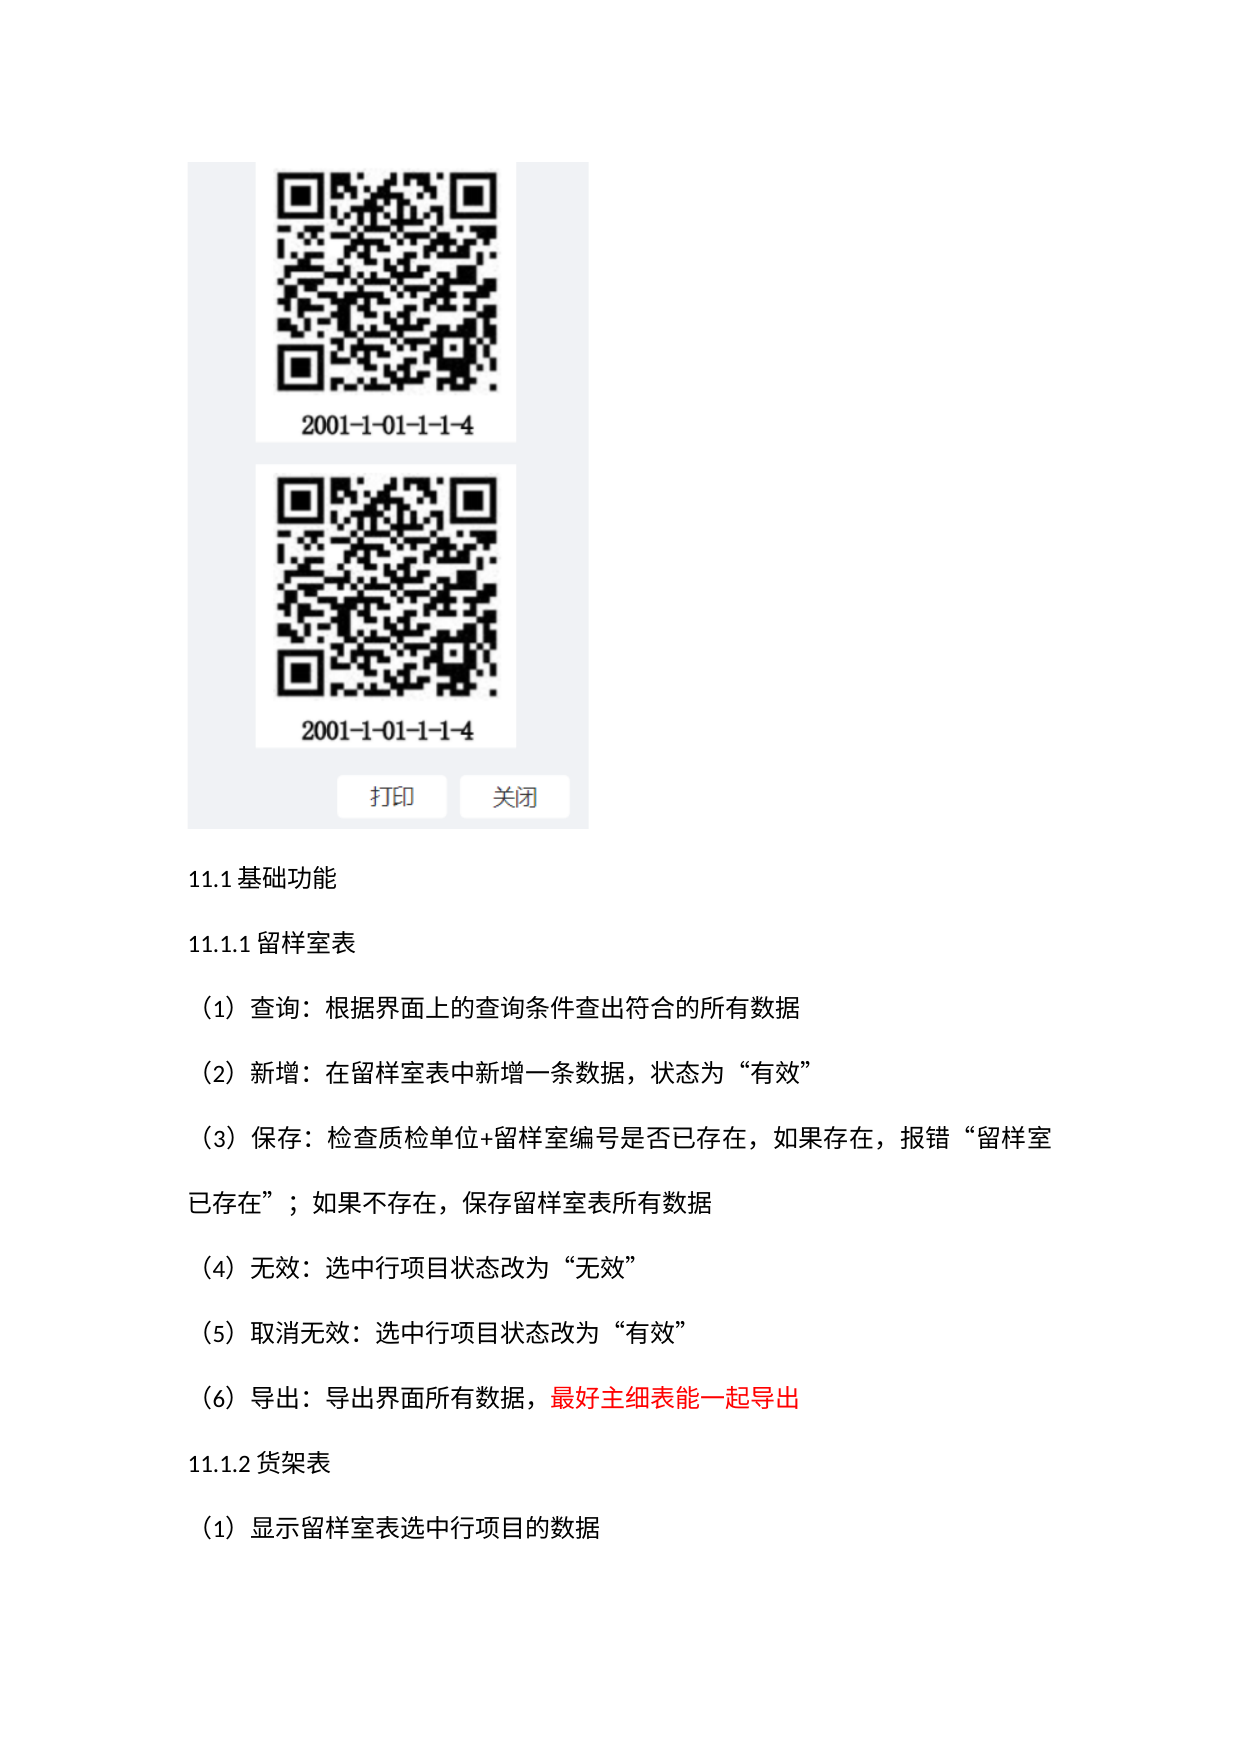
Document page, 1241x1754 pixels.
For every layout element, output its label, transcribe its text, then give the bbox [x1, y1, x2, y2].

text 11.1.2货架表 [187, 1429, 1053, 1494]
text （5）取消无效：选中行项目状态改为“有效” [187, 1299, 1053, 1364]
text 11.1基础功能 [187, 844, 1053, 909]
text （1）显示留样室表选中行项目的数据 [187, 1494, 1053, 1559]
text （4）无效：选中行项目状态改为“无效” [187, 1234, 1053, 1299]
text （6）导出：导出界面所有数据，最好主细表能一起导出 [187, 1364, 1053, 1429]
text 11.1.1留样室表 [187, 909, 1053, 974]
text （3）保存：检查质检单位+留样室编号是否已存在，如果存在，报错“留样室已存在”；如果不存在，保存留样室表所有数据 [187, 1104, 1053, 1234]
picture [187, 162, 589, 829]
text （2）新增：在留样室表中新增一条数据，状态为“有效” [187, 1039, 1053, 1104]
text （1）查询：根据界面上的查询条件查出符合的所有数据 [187, 974, 1053, 1039]
